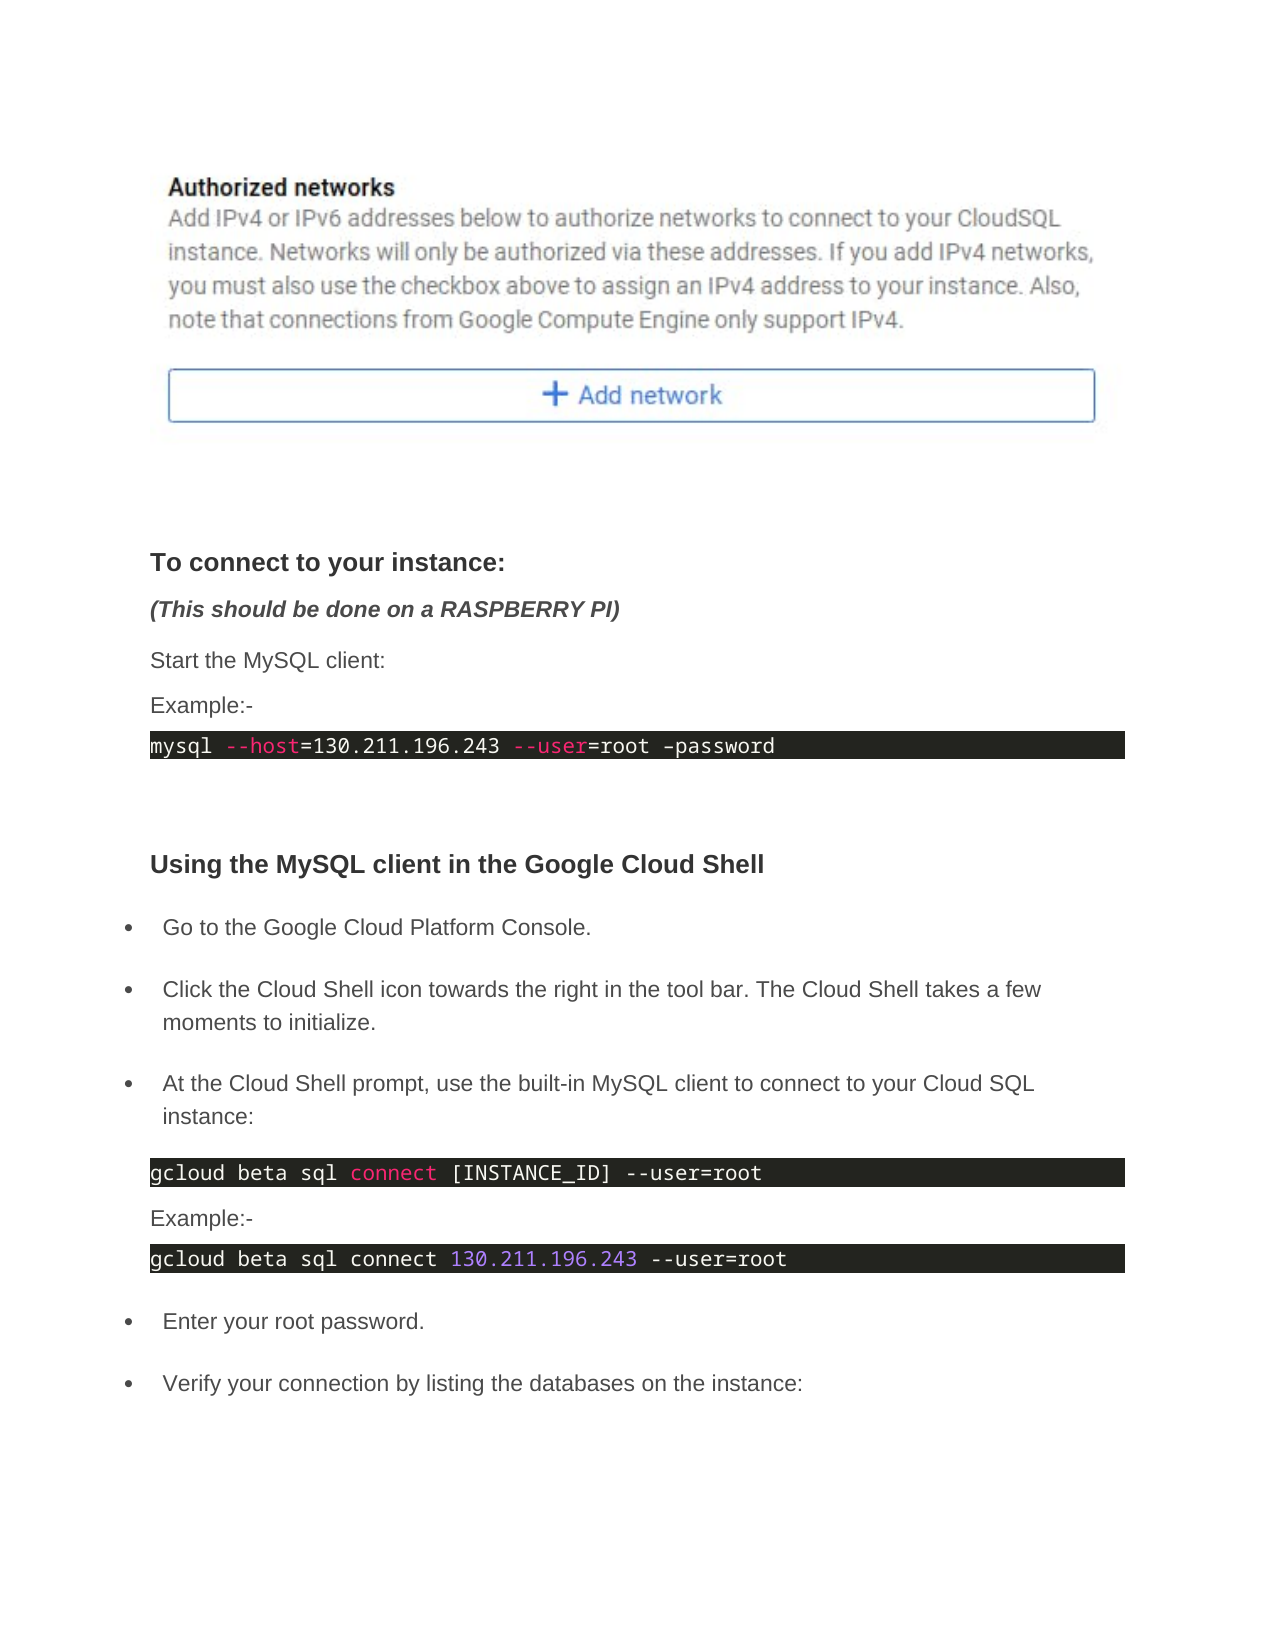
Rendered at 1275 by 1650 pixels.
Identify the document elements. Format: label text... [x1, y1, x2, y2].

text gcloud beta sql connect 130.211.196.243 --user=root [150, 1244, 1125, 1273]
text (This should be done on a RASPBERRY PI) [150, 590, 1125, 622]
text gcloud beta sql connect [INSTANCE_ID] --user=root [150, 1158, 1125, 1187]
text Start the MySQL client: [150, 641, 1125, 673]
list Verify your connection by listing the databases on the instance: [125, 1363, 1125, 1396]
list Go to the Google Cloud Platform Console. [125, 908, 1125, 941]
text Example:- [150, 1199, 1125, 1232]
picture [150, 150, 1125, 445]
subtitle To connect to your instance: [150, 540, 1125, 577]
list At the Cloud Shell prompt, use the built-in MySQL client to connect to your Cloud SQL instance: [125, 1064, 1125, 1129]
text Example:- [150, 686, 1125, 718]
text mysql --host=130.211.196.243 --user=root –password [150, 731, 1125, 759]
text Using the MySQL client in the Google Cloud Shell [150, 842, 1125, 879]
list Enter your root password. [125, 1302, 1125, 1334]
list Click the Cloud Shell icon towards the right in the tool bar. The Cloud Shell takes a few moments to initialize. [125, 970, 1125, 1035]
